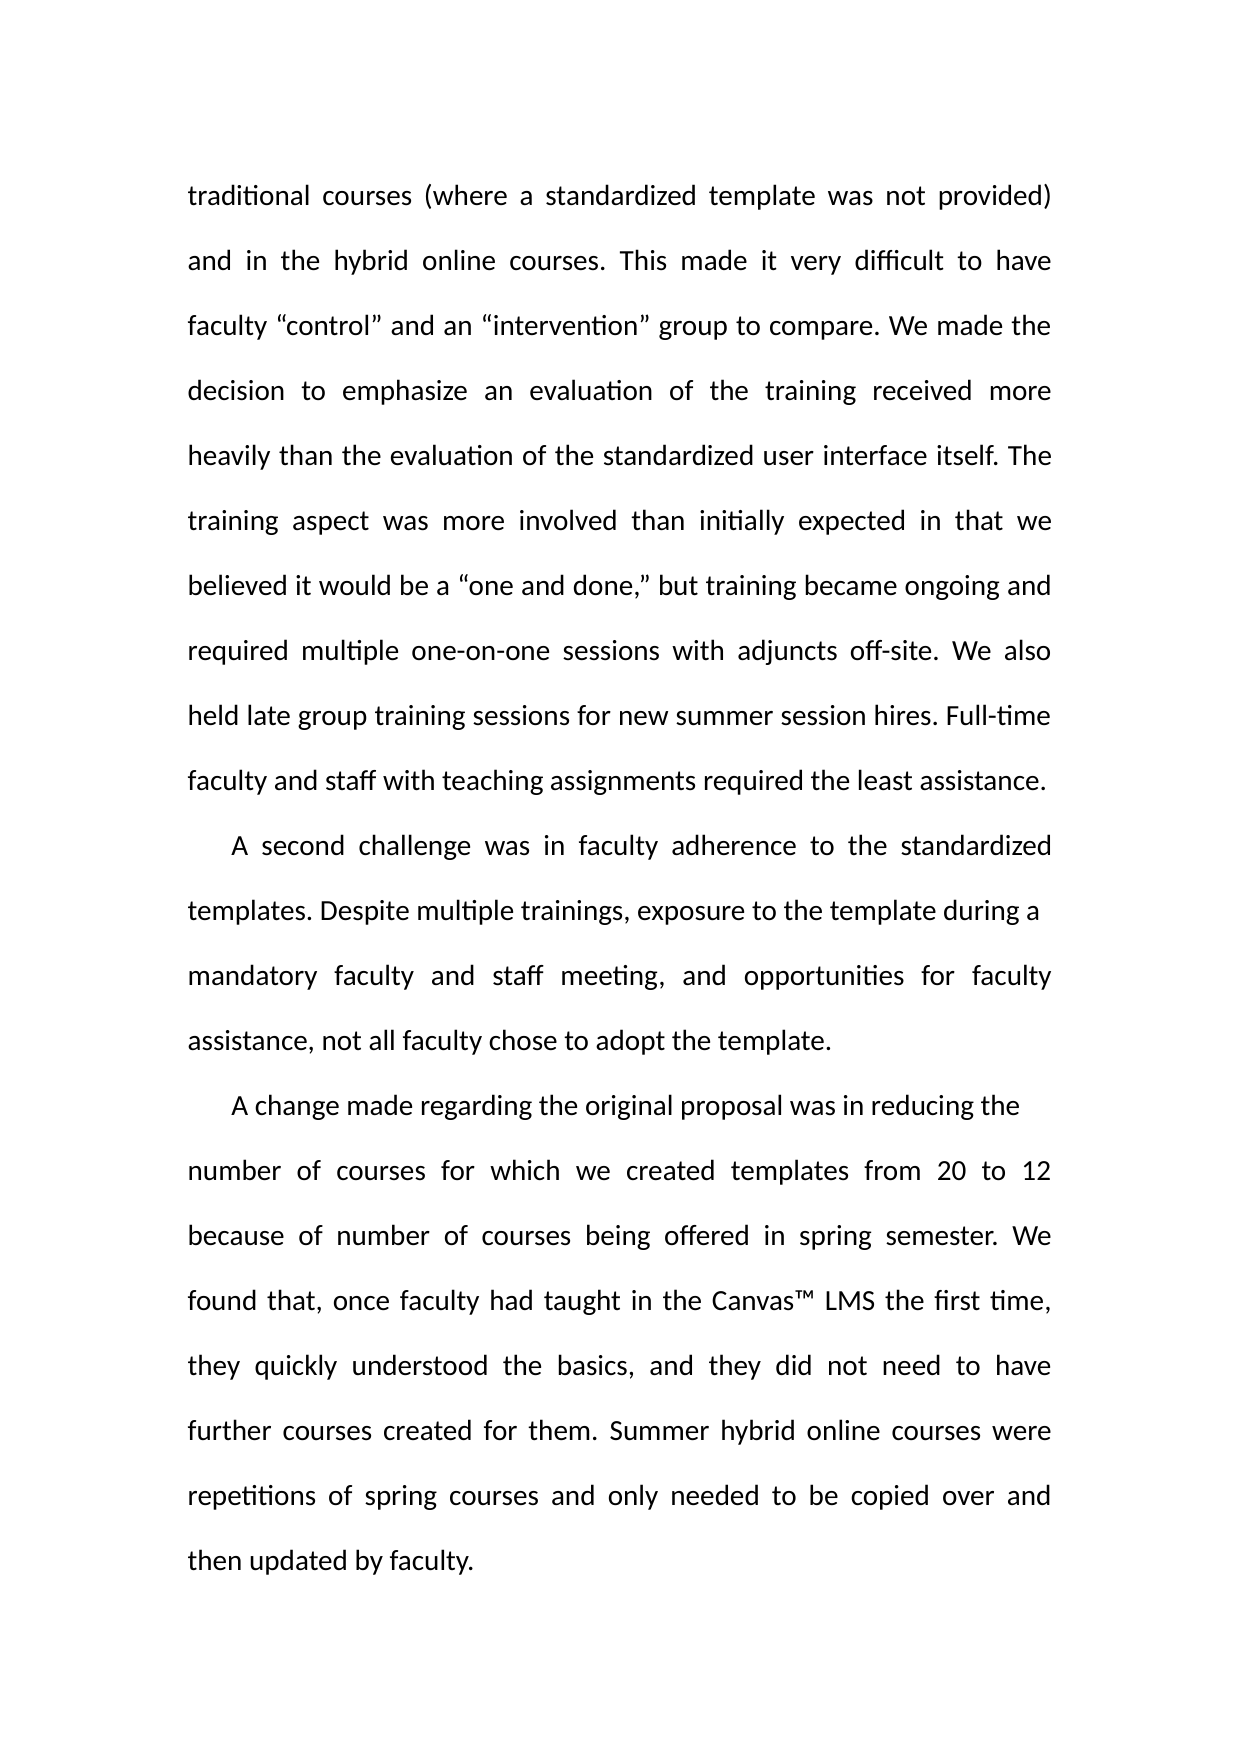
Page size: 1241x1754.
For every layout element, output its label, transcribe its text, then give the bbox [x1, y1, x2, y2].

text number of courses for which we created templates from 20 to 12 because of number of courses being offered in spring semester. We found that, once faculty had taught in the Canvas™ LMS the first time, they quickly understood the basics, and they did not need to have further courses created for them. Summer hybrid online courses were repetitions of spring courses and only needed to be copied over and then updated by faculty. [187, 1137, 1053, 1592]
text A second challenge was in faculty adherence to the standardized templates. Despite multiple trainings, exposure to the template during a [187, 812, 1053, 942]
text A change made regarding the original proposal was in reducing the [187, 1072, 1053, 1137]
text traditional courses (where a standardized template was not provided) and in the hybrid online courses. This made it very difficult to have faculty “control” and an “intervention” group to compare. We made the decision to emphasize an evaluation of the training received more heavily than the evaluation of the standardized user interface itself. The training aspect was more involved than initially expected in that we believed it would be a “one and done,” but training became ongoing and required multiple one-on-one sessions with adjuncts off-site. We also held late group training sessions for new summer session hires. Full-time faculty and staff with teaching assignments required the least assistance. [187, 162, 1053, 812]
text mandatory faculty and staff meeting, and opportunities for faculty assistance, not all faculty chose to adopt the template. [187, 942, 1053, 1072]
